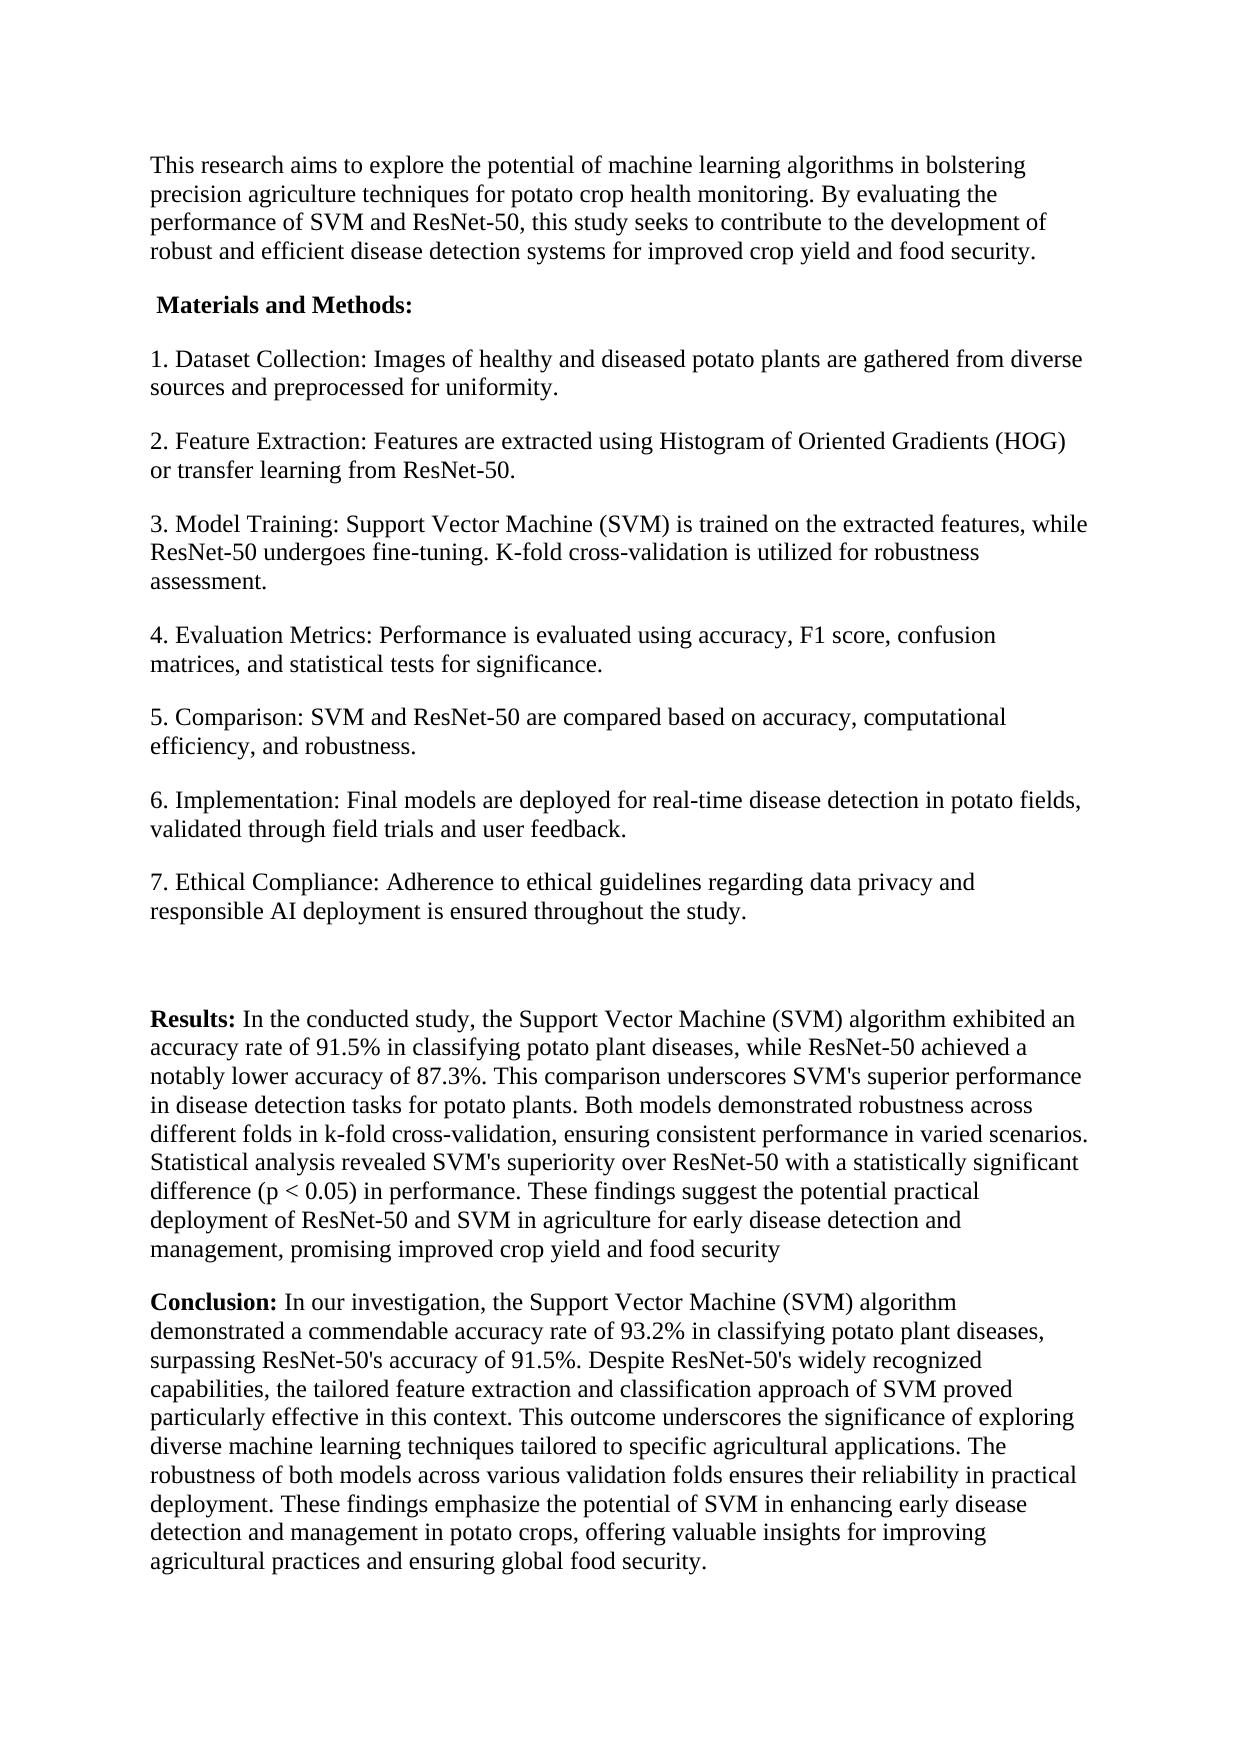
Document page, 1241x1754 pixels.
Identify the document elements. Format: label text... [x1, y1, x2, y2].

text This research aims to explore the potential of machine learning algorithms in bolstering precision agriculture techniques for potato crop health monitoring. By evaluating the performance of SVM and ResNet-50, this study seeks to contribute to the development of robust and efficient disease detection systems for improved crop yield and food security. [150, 150, 1090, 265]
text 4. Evaluation Metrics: Performance is evaluated using accuracy, F1 score, confusion matrices, and statistical tests for significance. [150, 620, 1090, 677]
text 5. Comparison: SVM and ResNet-50 are compared based on accuracy, computational efficiency, and robustness. [150, 702, 1090, 760]
text 7. Ethical Compliance: Adherence to ethical guidelines regarding data privacy and responsible AI deployment is ensured throughout the study. [150, 867, 1090, 925]
text Conclusion: In our investigation, the Support Vector Machine (SVM) algorithm demonstrated a commendable accuracy rate of 93.2% in classifying potato plant diseases, surpassing ResNet-50's accuracy of 91.5%. Despite ResNet-50's widely recognized capabilities, the tailored feature extraction and classification approach of SVM proved particularly effective in this context. This outcome underscores the significance of exploring diverse machine learning techniques tailored to specific agricultural applications. The robustness of both models across various validation folds ensures their reliability in practical deployment. These findings emphasize the potential of SVM in enhancing early disease detection and management in potato crops, offering valuable insights for improving agricultural practices and ensuring global food security. [150, 1287, 1090, 1575]
text Materials and Methods: [150, 290, 1090, 319]
text 2. Feature Extraction: Features are extracted using Histogram of Oriented Gradients (HOG) or transfer learning from ResNet-50. [150, 426, 1090, 484]
text 6. Implementation: Final models are deployed for real-time disease detection in potato fields, validated through field trials and user feedback. [150, 785, 1090, 842]
text 3. Model Training: Support Vector Machine (SVM) is trained on the extracted features, while ResNet-50 undergoes fine-tuning. K-fold cross-validation is utilized for robustness assessment. [150, 509, 1090, 595]
text Results: In the conducted study, the Support Vector Machine (SVM) algorithm exhibited an accuracy rate of 91.5% in classifying potato plant diseases, while ResNet-50 achieved a notably lower accuracy of 87.3%. This comparison underscores SVM's superior performance in disease detection tasks for potato plants. Both models demonstrated robustness across different folds in k-fold cross-validation, ensuring consistent performance in varied scenarios. Statistical analysis revealed SVM's superiority over ResNet-50 with a statistically significant difference (p < 0.05) in performance. These findings suggest the potential practical deployment of ResNet-50 and SVM in agriculture for early disease detection and management, promising improved crop yield and food security [150, 1004, 1090, 1262]
text 1. Dataset Collection: Images of healthy and diseased potato plants are gathered from diverse sources and preprocessed for uniformity. [150, 344, 1090, 401]
